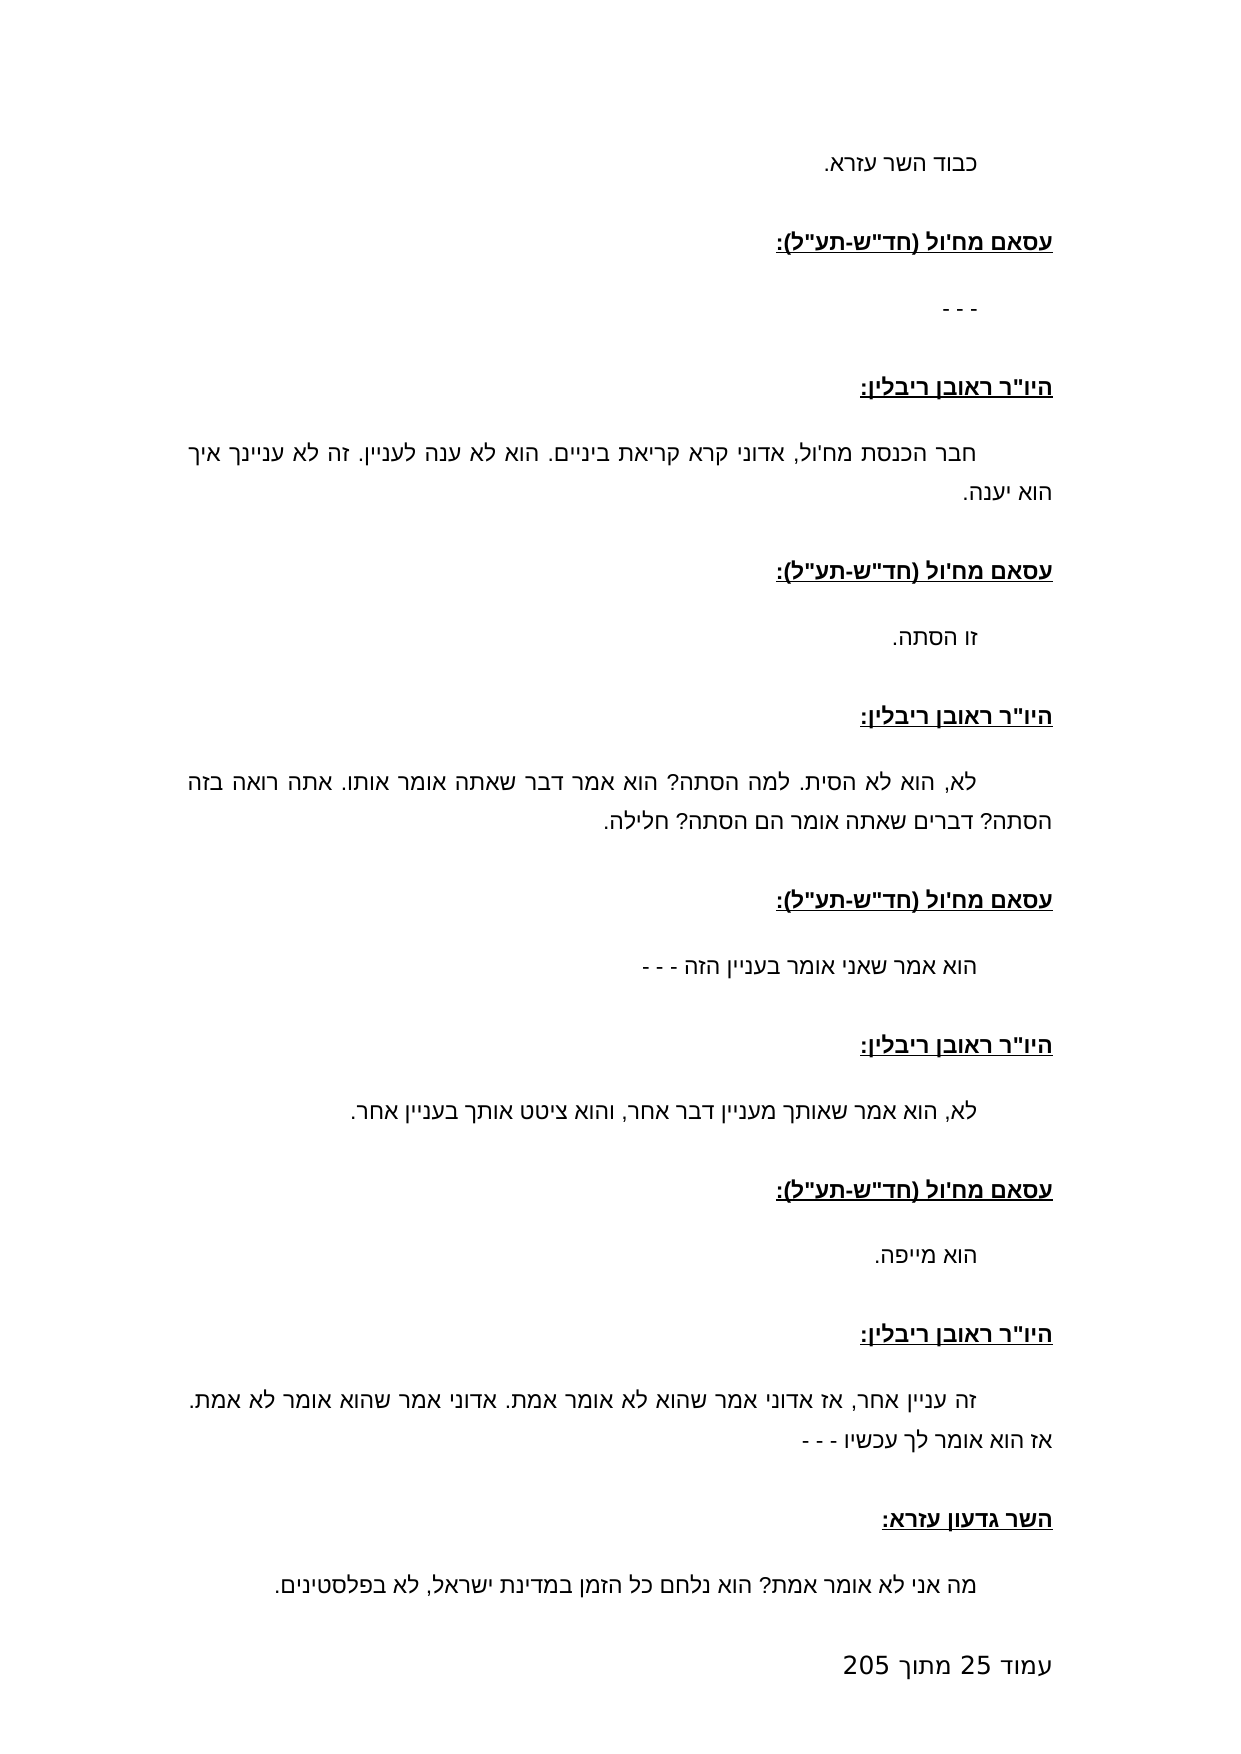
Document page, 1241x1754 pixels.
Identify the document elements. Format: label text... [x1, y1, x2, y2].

text הוא מייפה. [187, 1242, 1053, 1269]
text היו"ר ראובן ריבלין: [187, 374, 1053, 400]
text מה אני לא אומר אמת? הוא נלחם כל הזמן במדינת ישראל, לא בפלסטינים. [187, 1572, 1053, 1598]
text זה עניין אחר, אז אדוני אמר שהוא לא אומר אמת. אדוני אמר שהוא אומר לא אמת. אז הוא אומר לך עכשיו - - - [187, 1387, 1053, 1453]
text לא, הוא לא הסית. למה הסתה? הוא אמר דבר שאתה אומר אותו. אתה רואה בזה הסתה? דברים שאתה אומר הם הסתה? חלילה. [187, 769, 1053, 834]
text - - - [187, 295, 1053, 321]
text זו הסתה. [187, 624, 1053, 650]
text עסאם מח'ול (חד"ש-תע"ל): [187, 887, 1053, 913]
text השר גדעון עזרא: [187, 1506, 1053, 1532]
text היו"ר ראובן ריבלין: [187, 1321, 1053, 1348]
text חבר הכנסת מח'ול, אדוני קרא קריאת ביניים. הוא לא ענה לעניין. זה לא עניינך איך הוא יענה. [187, 439, 1053, 505]
text לא, הוא אמר שאותך מעניין דבר אחר, והוא ציטט אותך בעניין אחר. [187, 1098, 1053, 1124]
text היו"ר ראובן ריבלין: [187, 1032, 1053, 1058]
text עסאם מח'ול (חד"ש-תע"ל): [187, 1177, 1053, 1203]
text היו"ר ראובן ריבלין: [187, 703, 1053, 729]
text כבוד השר עזרא. [187, 150, 1053, 176]
text הוא אמר שאני אומר בעניין הזה - - - [187, 953, 1053, 979]
text עסאם מח'ול (חד"ש-תע"ל): [187, 229, 1053, 255]
text עסאם מח'ול (חד"ש-תע"ל): [187, 558, 1053, 584]
